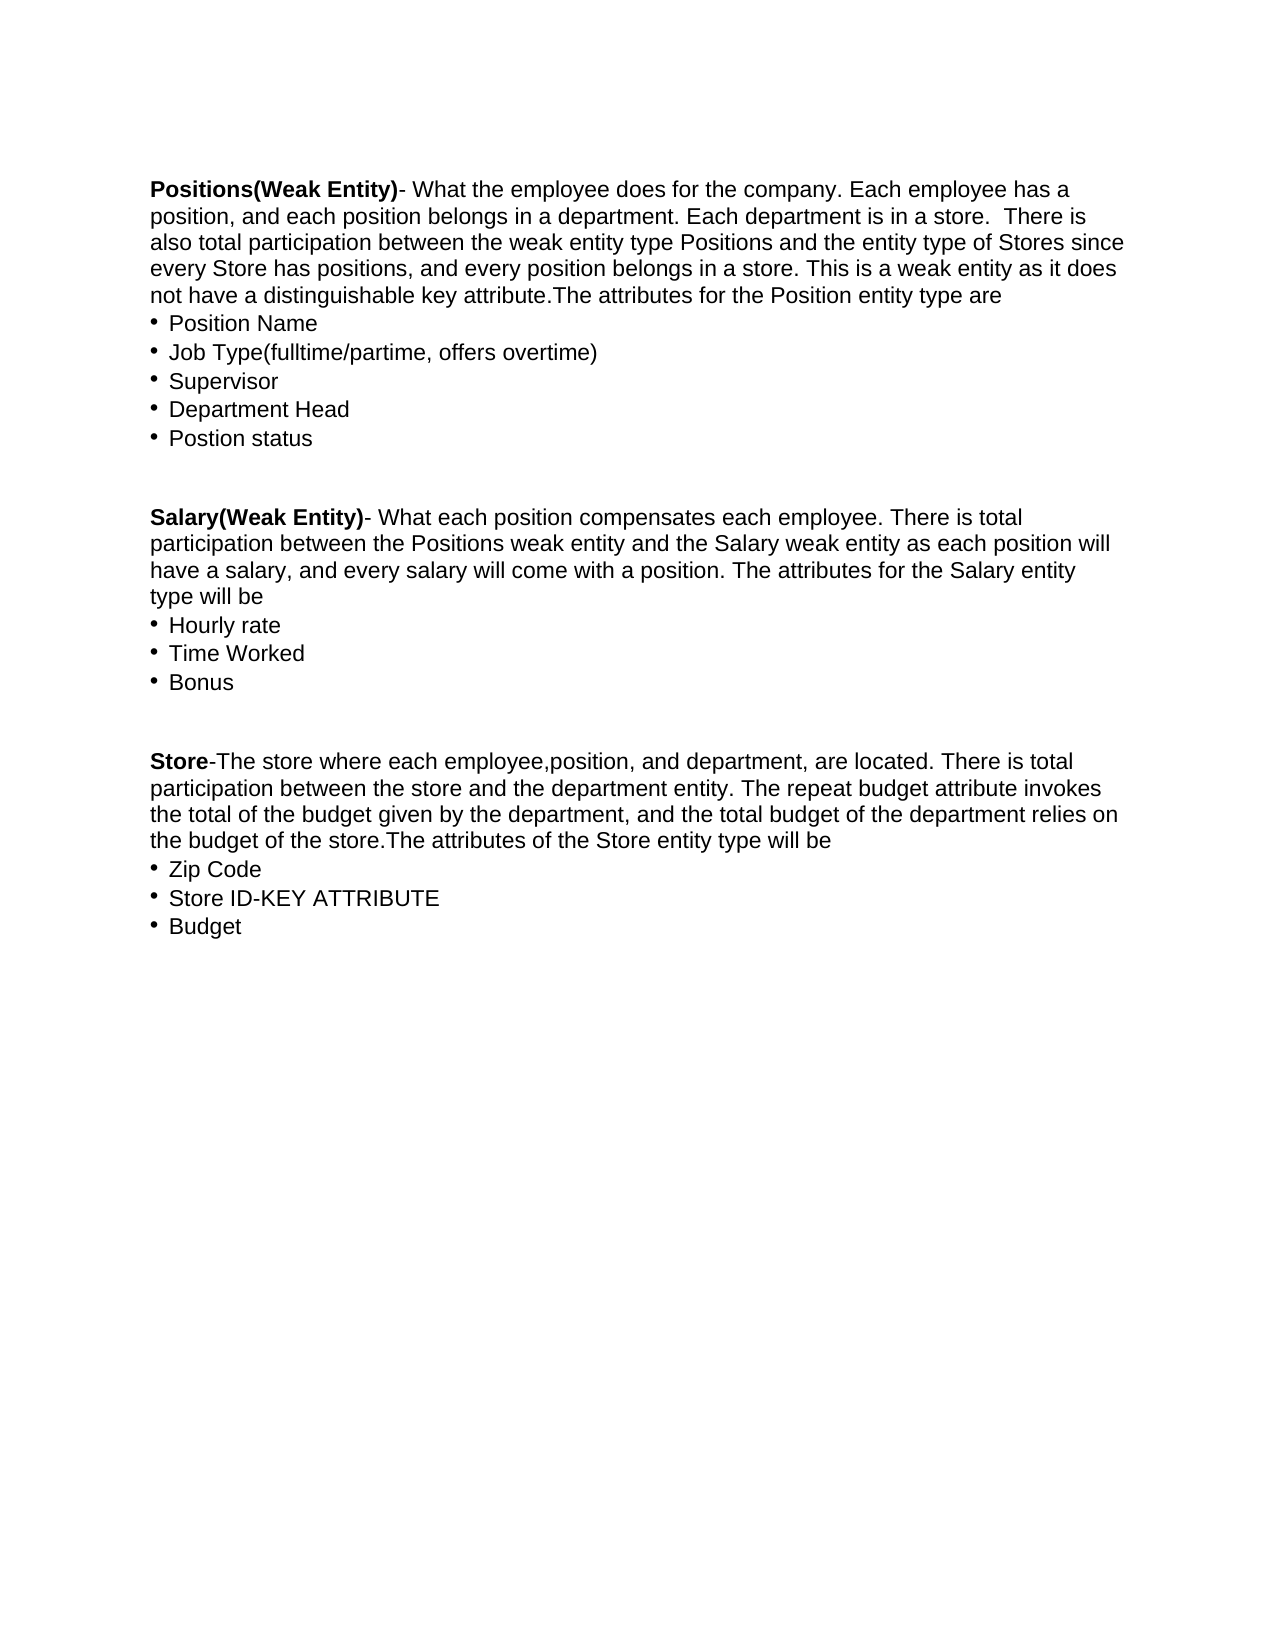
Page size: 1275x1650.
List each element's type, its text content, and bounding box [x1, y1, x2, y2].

list Department Head [150, 394, 1125, 423]
list Zip Code [150, 853, 1125, 882]
text Positions(Weak Entity)- What the employee does for the company. Each employee has a position, and each position belongs in a department. Each department is in a store. There is also total participation between the weak entity type Positions and the entity type of Stores since every Store has positions, and every position belongs in a store. This is a weak entity as it does not have a distinguishable key attribute.The attributes for the Position entity type are [150, 176, 1125, 308]
list Budget [150, 911, 1125, 939]
list Postion status [150, 423, 1125, 451]
list Supervisor [150, 365, 1125, 394]
list Time Worked [150, 638, 1125, 667]
list Hourly rate [150, 609, 1125, 638]
list Job Type(fulltime/partime, offers overtime) [150, 337, 1125, 365]
list Bonus [150, 667, 1125, 695]
list Position Name [150, 308, 1125, 337]
text Store-The store where each employee,position, and department, are located. There is total participation between the store and the department entity. The repeat budget attribute invokes the total of the budget given by the department, and the total budget of the department relies on the budget of the store.The attributes of the Store entity type will be [150, 748, 1125, 853]
text Salary(Weak Entity)- What each position compensates each employee. There is total participation between the Positions weak entity and the Salary weak entity as each position will have a salary, and every salary will come with a position. The attributes for the Salary entity type will be [150, 504, 1125, 609]
list Store ID-KEY ATTRIBUTE [150, 882, 1125, 911]
